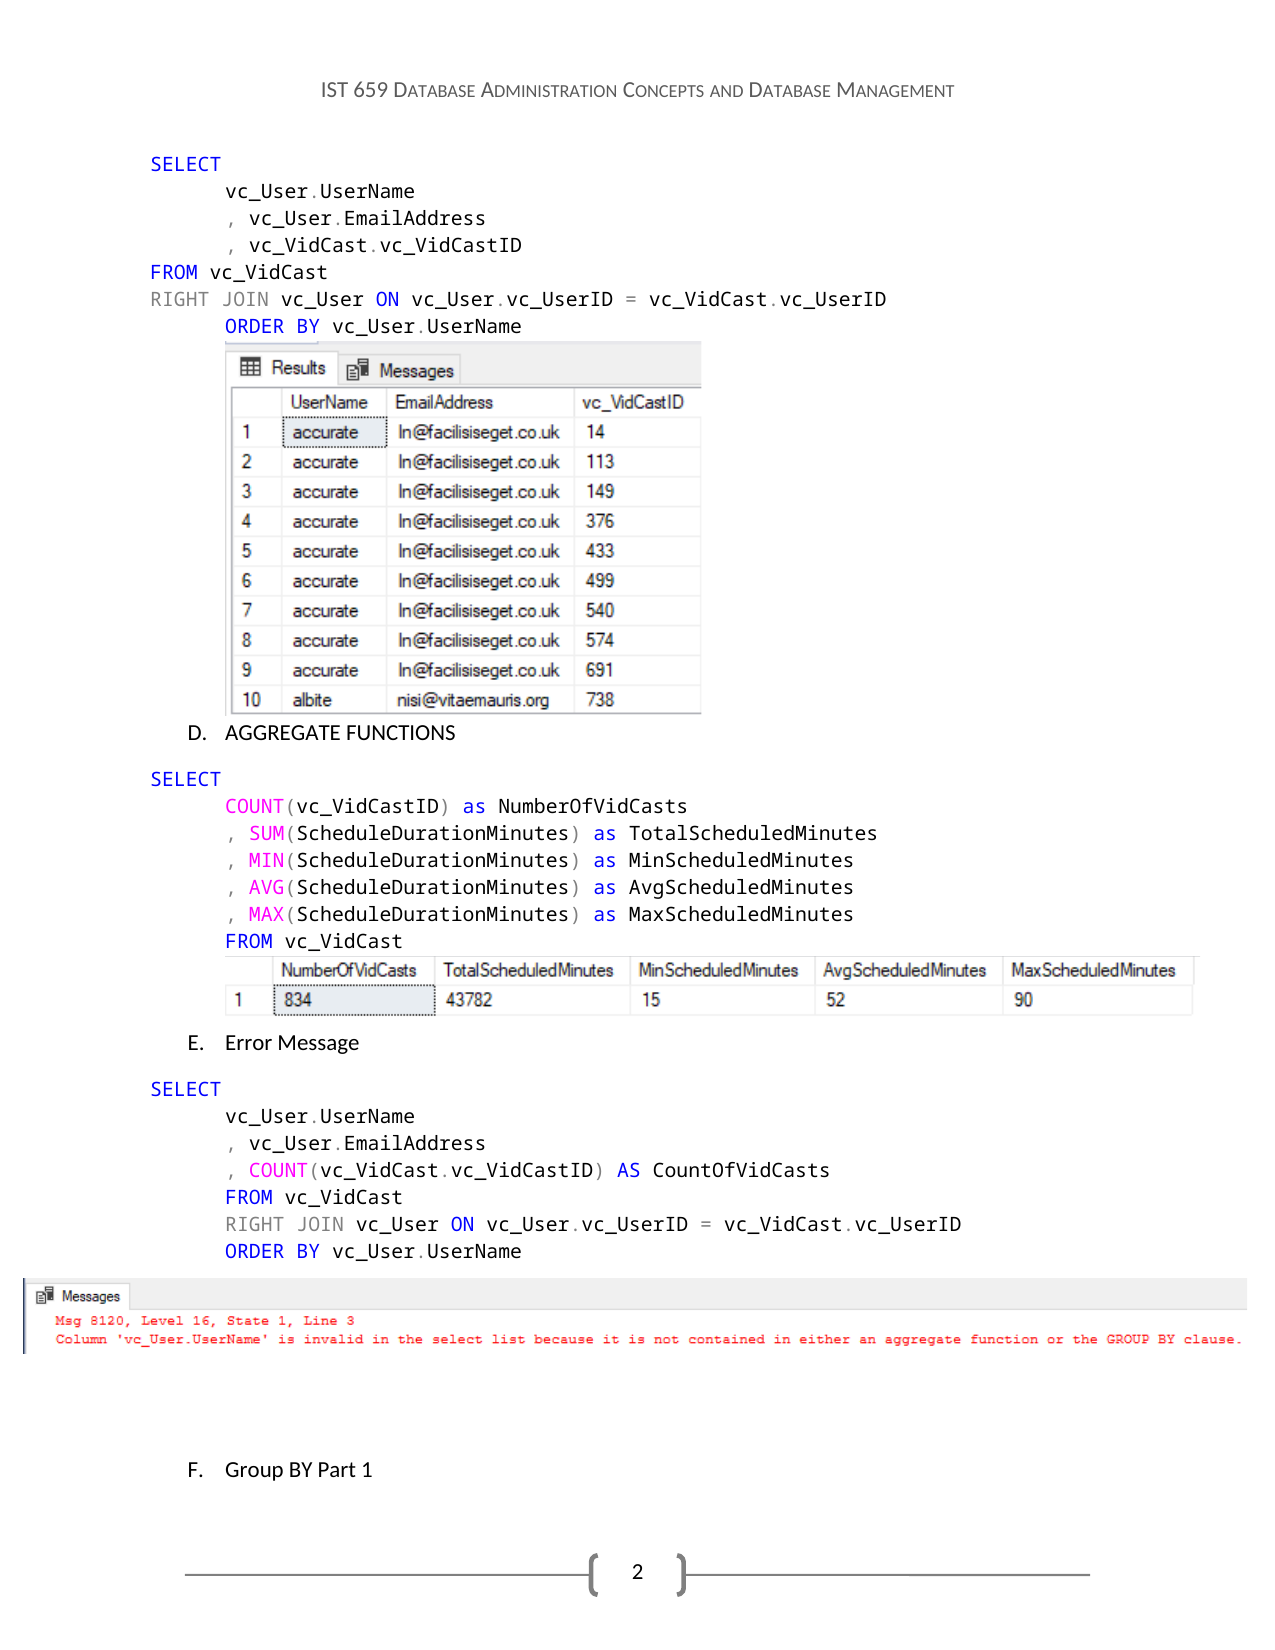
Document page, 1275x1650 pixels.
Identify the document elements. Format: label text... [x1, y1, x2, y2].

picture [225, 956, 1200, 1027]
text COUNT(vc_VidCastID) as NumberOfVidCasts [150, 792, 1125, 819]
text vc_User.UserName [150, 1102, 1125, 1129]
text , vc_User.EmailAddress [150, 1129, 1125, 1156]
text FROM vc_VidCast [150, 1183, 1125, 1210]
text , vc_User.EmailAddress [150, 204, 1125, 231]
list ORDER BY vc_User.UserName [225, 1237, 1125, 1264]
picture [23, 1278, 1248, 1354]
list Group BY Part 1 [187, 1456, 1125, 1484]
text vc_User.UserName [150, 177, 1125, 204]
list FROM vc_VidCast [225, 927, 1125, 954]
text SELECT [150, 765, 1125, 792]
text , MIN(ScheduleDurationMinutes) as MinScheduledMinutes [150, 846, 1125, 873]
text RIGHT JOIN vc_User ON vc_User.vc_UserID = vc_VidCast.vc_UserID [150, 285, 1125, 312]
text , COUNT(vc_VidCast.vc_VidCastID) AS CountOfVidCasts [150, 1156, 1125, 1183]
picture [225, 341, 702, 716]
text , MAX(ScheduleDurationMinutes) as MaxScheduledMinutes [150, 900, 1125, 927]
text SELECT [150, 1075, 1125, 1102]
text , SUM(ScheduleDurationMinutes) as TotalScheduledMinutes [150, 819, 1125, 846]
text , AVG(ScheduleDurationMinutes) as AvgScheduledMinutes [150, 873, 1125, 900]
list Error Message [187, 1028, 1125, 1056]
text SELECT [150, 150, 1125, 177]
text RIGHT JOIN vc_User ON vc_User.vc_UserID = vc_VidCast.vc_UserID [150, 1210, 1125, 1237]
list AGGREGATE FUNCTIONS [187, 718, 1125, 746]
text FROM vc_VidCast [150, 258, 1125, 285]
text , vc_VidCast.vc_VidCastID [150, 231, 1125, 258]
list ORDER BY vc_User.UserName [225, 312, 1125, 339]
